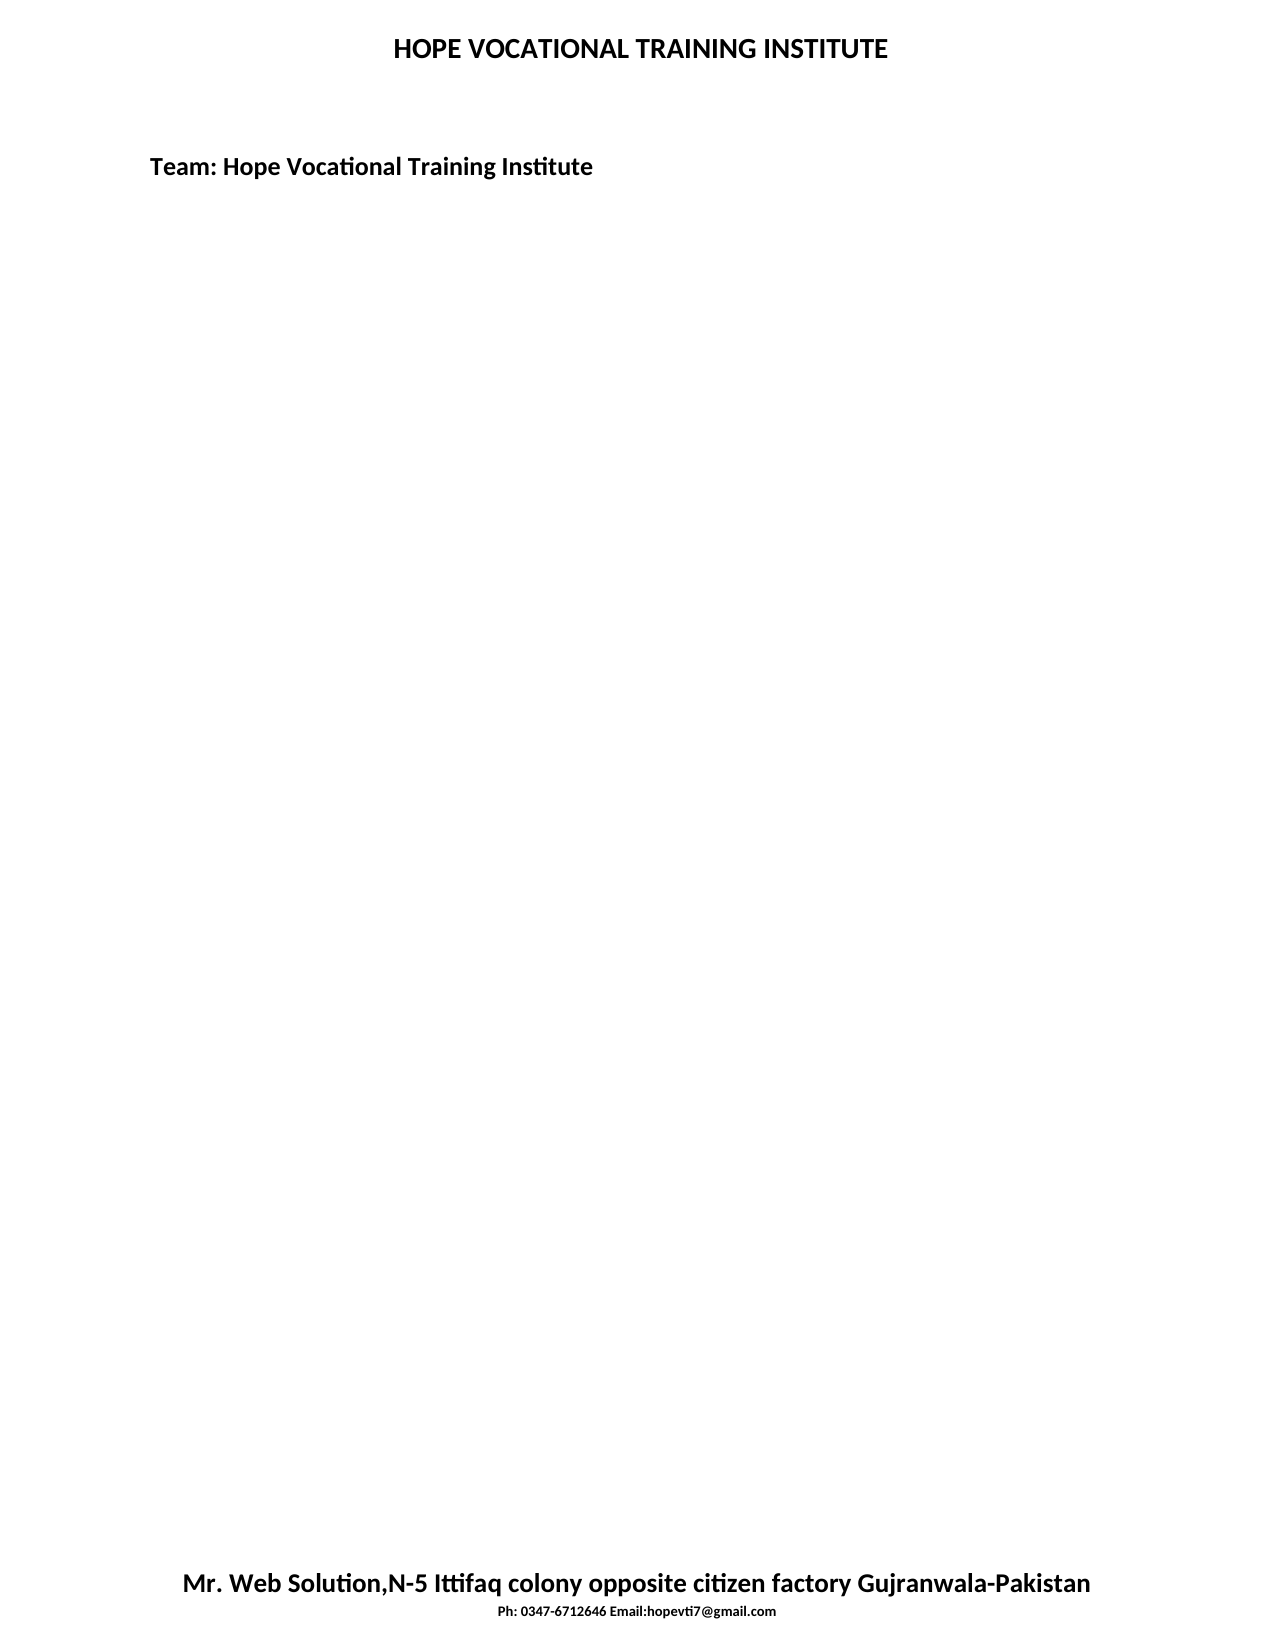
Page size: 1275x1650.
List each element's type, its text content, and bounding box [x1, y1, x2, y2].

text Team: Hope Vocational Training Institute [150, 150, 1125, 182]
